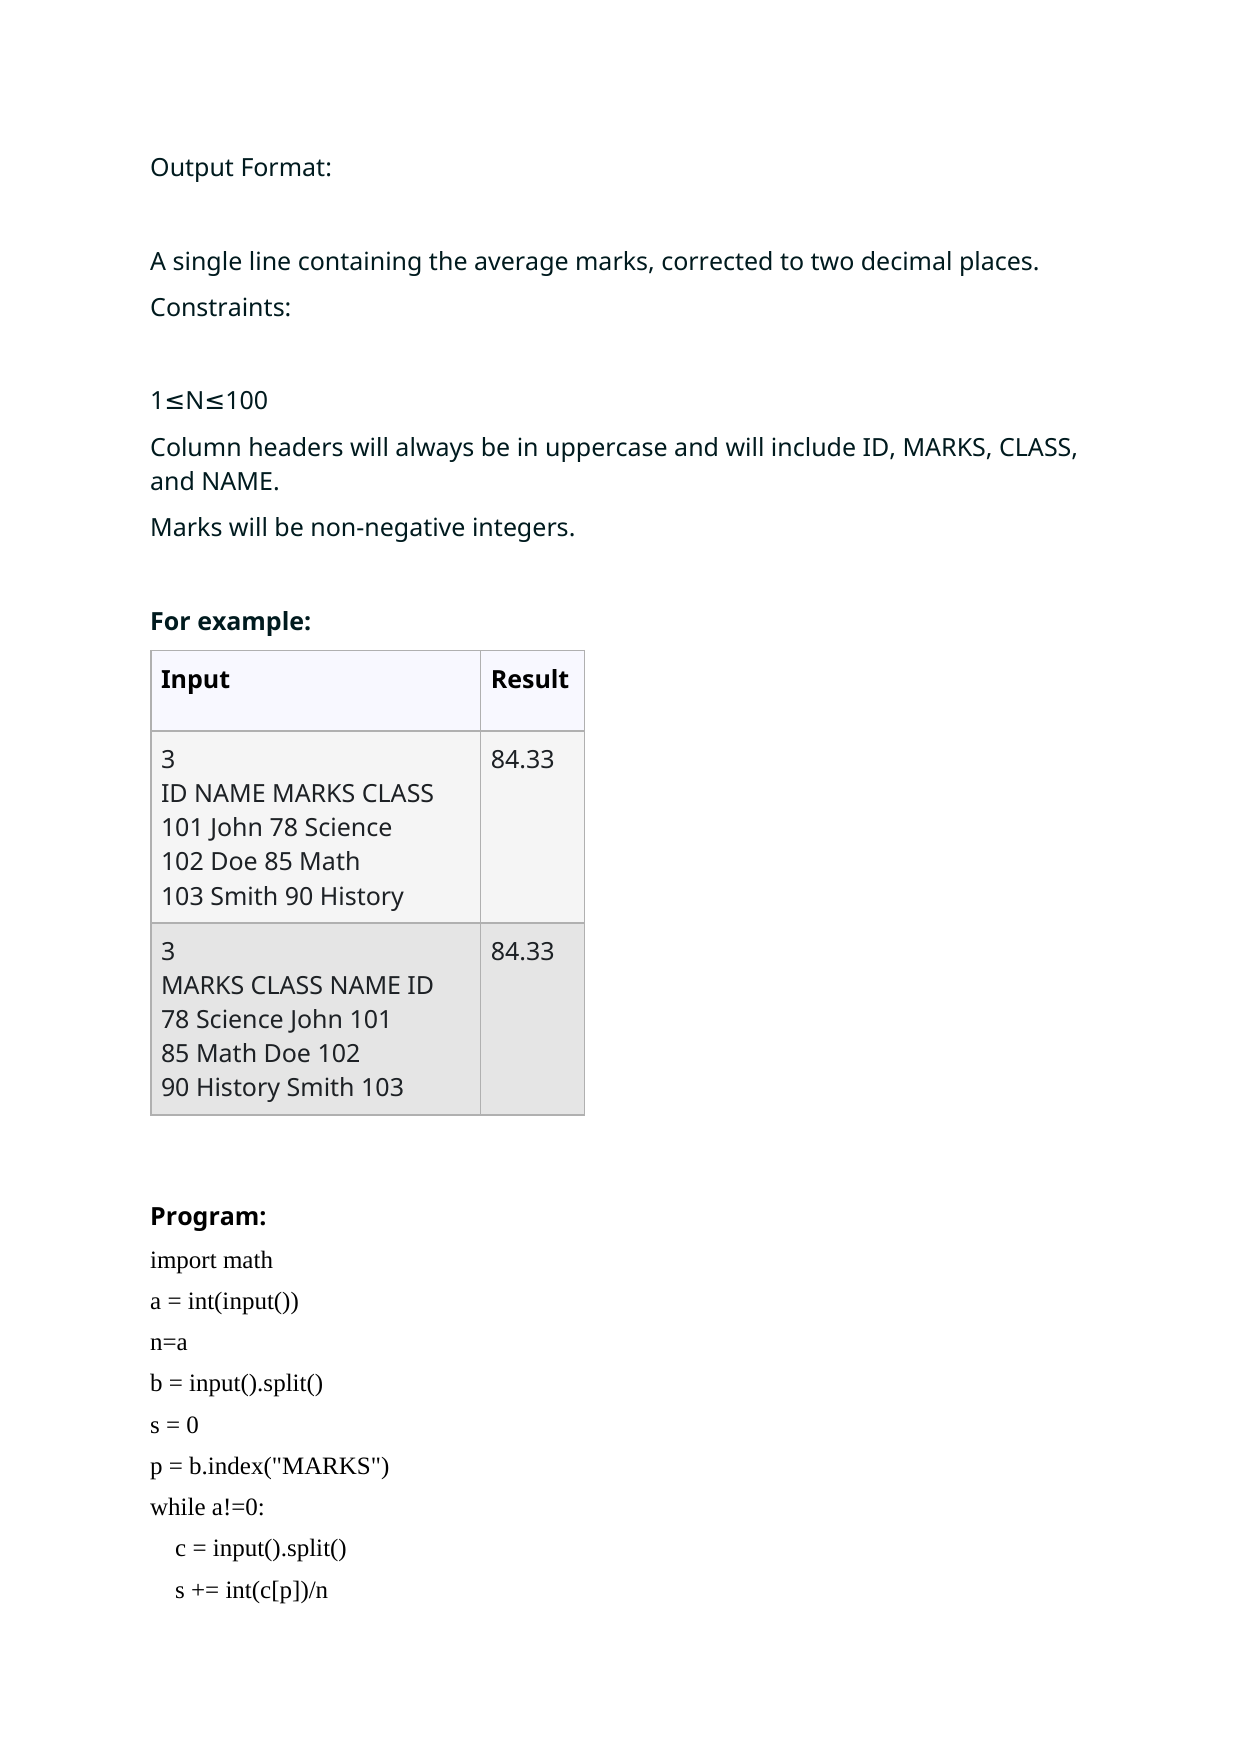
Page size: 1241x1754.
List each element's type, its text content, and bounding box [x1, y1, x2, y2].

text while a!=0: [150, 1492, 1090, 1521]
text n=a [150, 1327, 1090, 1356]
table_cell 3 ID NAME MARKS CLASS 101 John 78 Science 102 Doe 85 Math 103 Smith 90 History [152, 732, 480, 922]
table_cell 84.33 [481, 732, 584, 922]
table_header Result [481, 651, 584, 730]
text s += int(c[p])/n [150, 1575, 1090, 1603]
text s = 0 [150, 1410, 1090, 1438]
text Program: [150, 1198, 1090, 1232]
text For example: [150, 603, 1090, 637]
table_cell 3 MARKS CLASS NAME ID 78 Science John 101 85 Math Doe 102 90 History Smith 103 [152, 924, 480, 1114]
text a = int(input()) [150, 1286, 1090, 1315]
text A single line containing the average marks, corrected to two decimal places. [150, 243, 1090, 277]
text Marks will be non-negative integers. [150, 510, 1090, 544]
text p = b.index("MARKS") [150, 1451, 1090, 1480]
text b = input().split() [150, 1368, 1090, 1397]
text Constraints: [150, 290, 1090, 324]
table_cell 84.33 [481, 924, 584, 1114]
table_header Input [152, 651, 480, 730]
text 1≤N≤100 [150, 383, 1090, 417]
text c = input().split() [150, 1533, 1090, 1562]
text import math [150, 1245, 1090, 1273]
text Output Format: [150, 150, 1090, 184]
text Column headers will always be in uppercase and will include ID, MARKS, CLASS, and NAME. [150, 429, 1090, 497]
